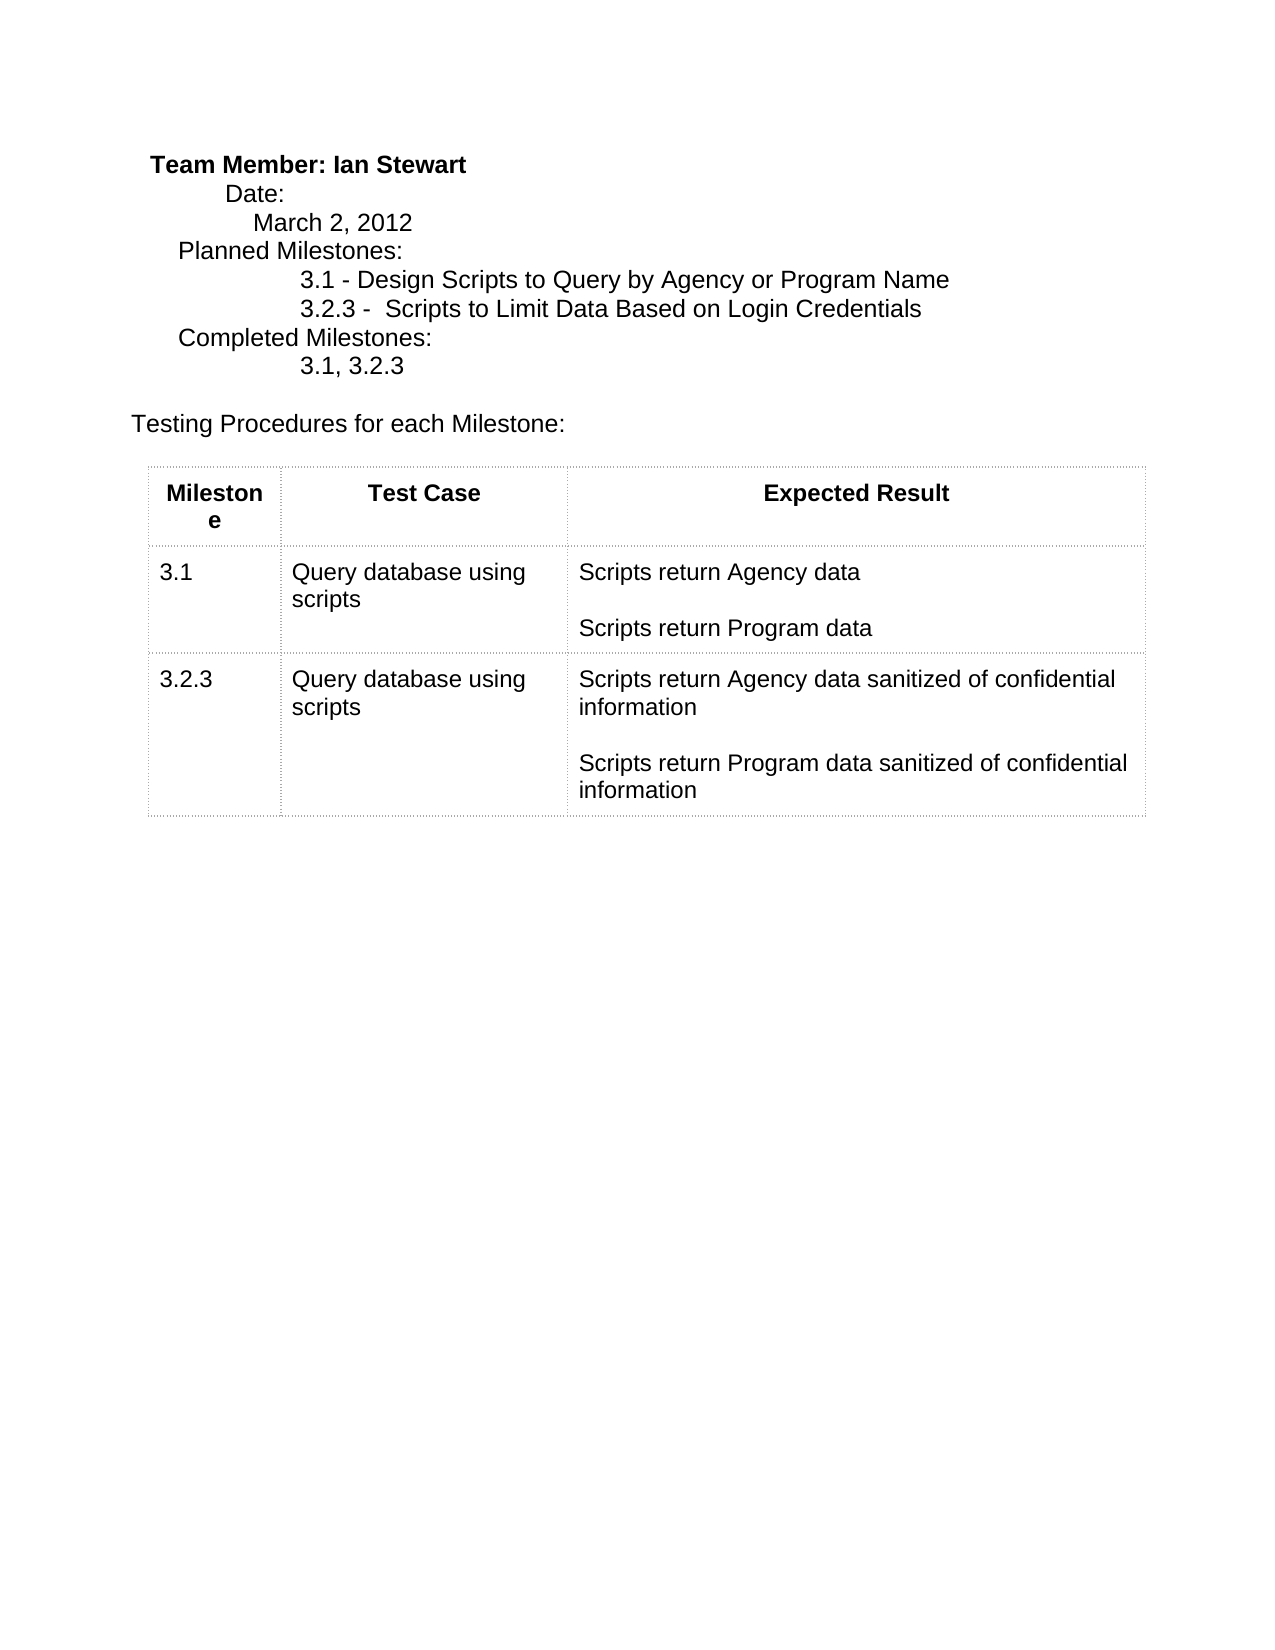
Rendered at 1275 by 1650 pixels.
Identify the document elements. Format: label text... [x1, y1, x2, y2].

text Completed Milestones: [150, 322, 1125, 351]
table_cell 3.1 [149, 545, 281, 652]
table_header Test Case [281, 466, 567, 545]
text Planned Milestones: [150, 236, 1125, 265]
text 3.1 - Design Scripts to Query by Agency or Program Name [225, 265, 1125, 294]
text 3.1, 3.2.3 [225, 351, 1125, 380]
table_cell Query database using scripts [281, 545, 567, 652]
table_cell Scripts return Agency data sanitized of confidential information Scripts return Program data sanitized of confidential information [568, 652, 1145, 815]
text Team Member: Ian Stewart [150, 150, 1125, 179]
text Date: [150, 179, 1125, 207]
text 3.2.3 - Scripts to Limit Data Based on Login Credentials [225, 294, 1125, 322]
table_cell Scripts return Agency data Scripts return Program data [568, 545, 1145, 652]
text March 2, 2012 [150, 207, 1125, 236]
table_cell 3.2.3 [149, 652, 281, 815]
table_header Milestone [149, 466, 281, 545]
text Testing Procedures for each Milestone: [75, 409, 1125, 437]
table_header Expected Result [568, 466, 1145, 545]
table_cell Query database using scripts [281, 652, 567, 815]
